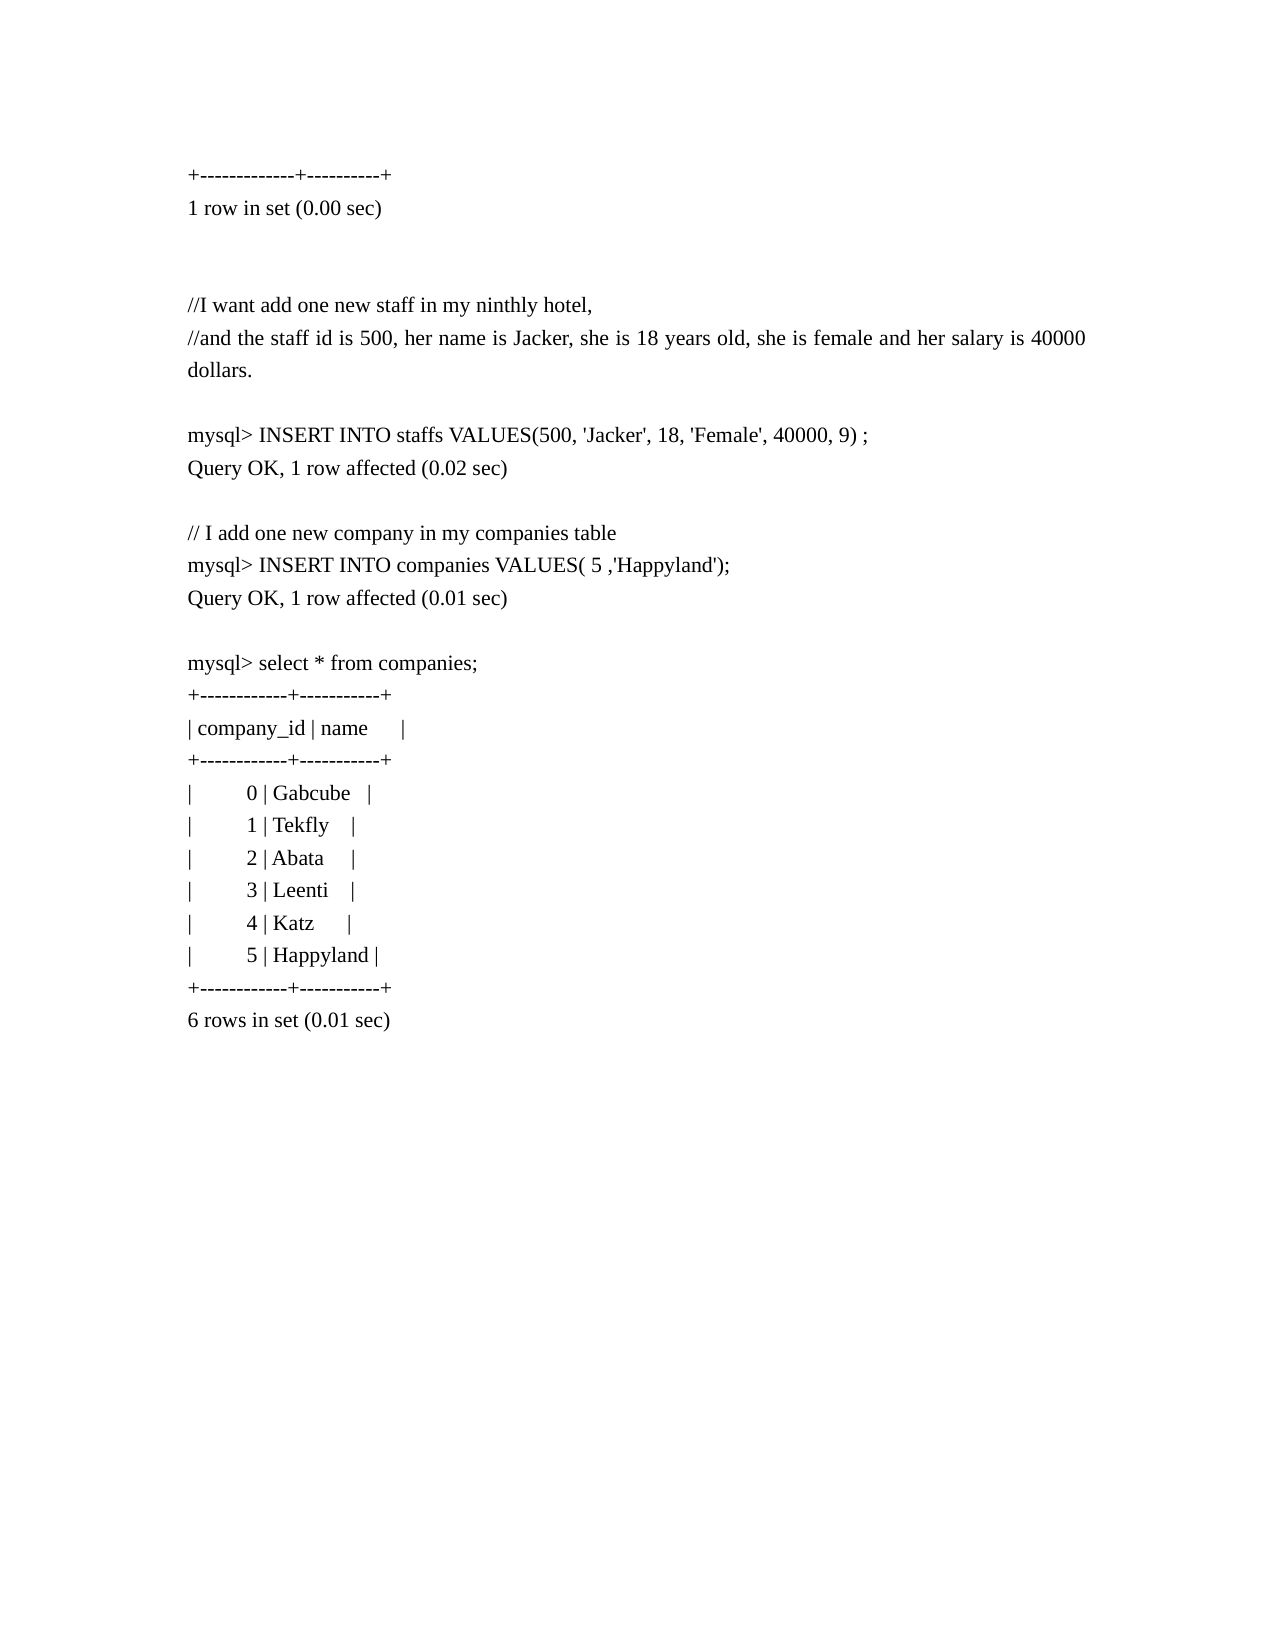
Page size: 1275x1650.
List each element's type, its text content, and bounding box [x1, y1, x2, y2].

text +------------+-----------+ [187, 679, 1087, 711]
text mysql> INSERT INTO staffs VALUES(500, 'Jacker', 18, 'Female', 40000, 9) ; [187, 419, 1087, 451]
text //I want add one new staff in my ninthly hotel, [187, 289, 1087, 321]
text | 0 | Gabcube | [187, 776, 1087, 809]
text | 3 | Leenti | [187, 874, 1087, 906]
text | 5 | Happyland | [187, 939, 1087, 971]
text +------------+-----------+ [187, 971, 1087, 1004]
text +-------------+----------+ [187, 159, 1087, 191]
text //and the staff id is 500, her name is Jacker, she is 18 years old, she is female and her salary is 40000 dollars. [187, 321, 1087, 386]
text 1 row in set (0.00 sec) [187, 191, 1087, 224]
text +------------+-----------+ [187, 744, 1087, 776]
text | company_id | name | [187, 711, 1087, 744]
text Query OK, 1 row affected (0.02 sec) [187, 451, 1087, 484]
text | 2 | Abata | [187, 841, 1087, 874]
text mysql> select * from companies; [187, 646, 1087, 679]
text mysql> INSERT INTO companies VALUES( 5 ,'Happyland'); [187, 549, 1087, 581]
text | 4 | Katz | [187, 906, 1087, 939]
text // I add one new company in my companies table [187, 516, 1087, 549]
text | 1 | Tekfly | [187, 809, 1087, 841]
text Query OK, 1 row affected (0.01 sec) [187, 581, 1087, 614]
text 6 rows in set (0.01 sec) [187, 1004, 1087, 1036]
